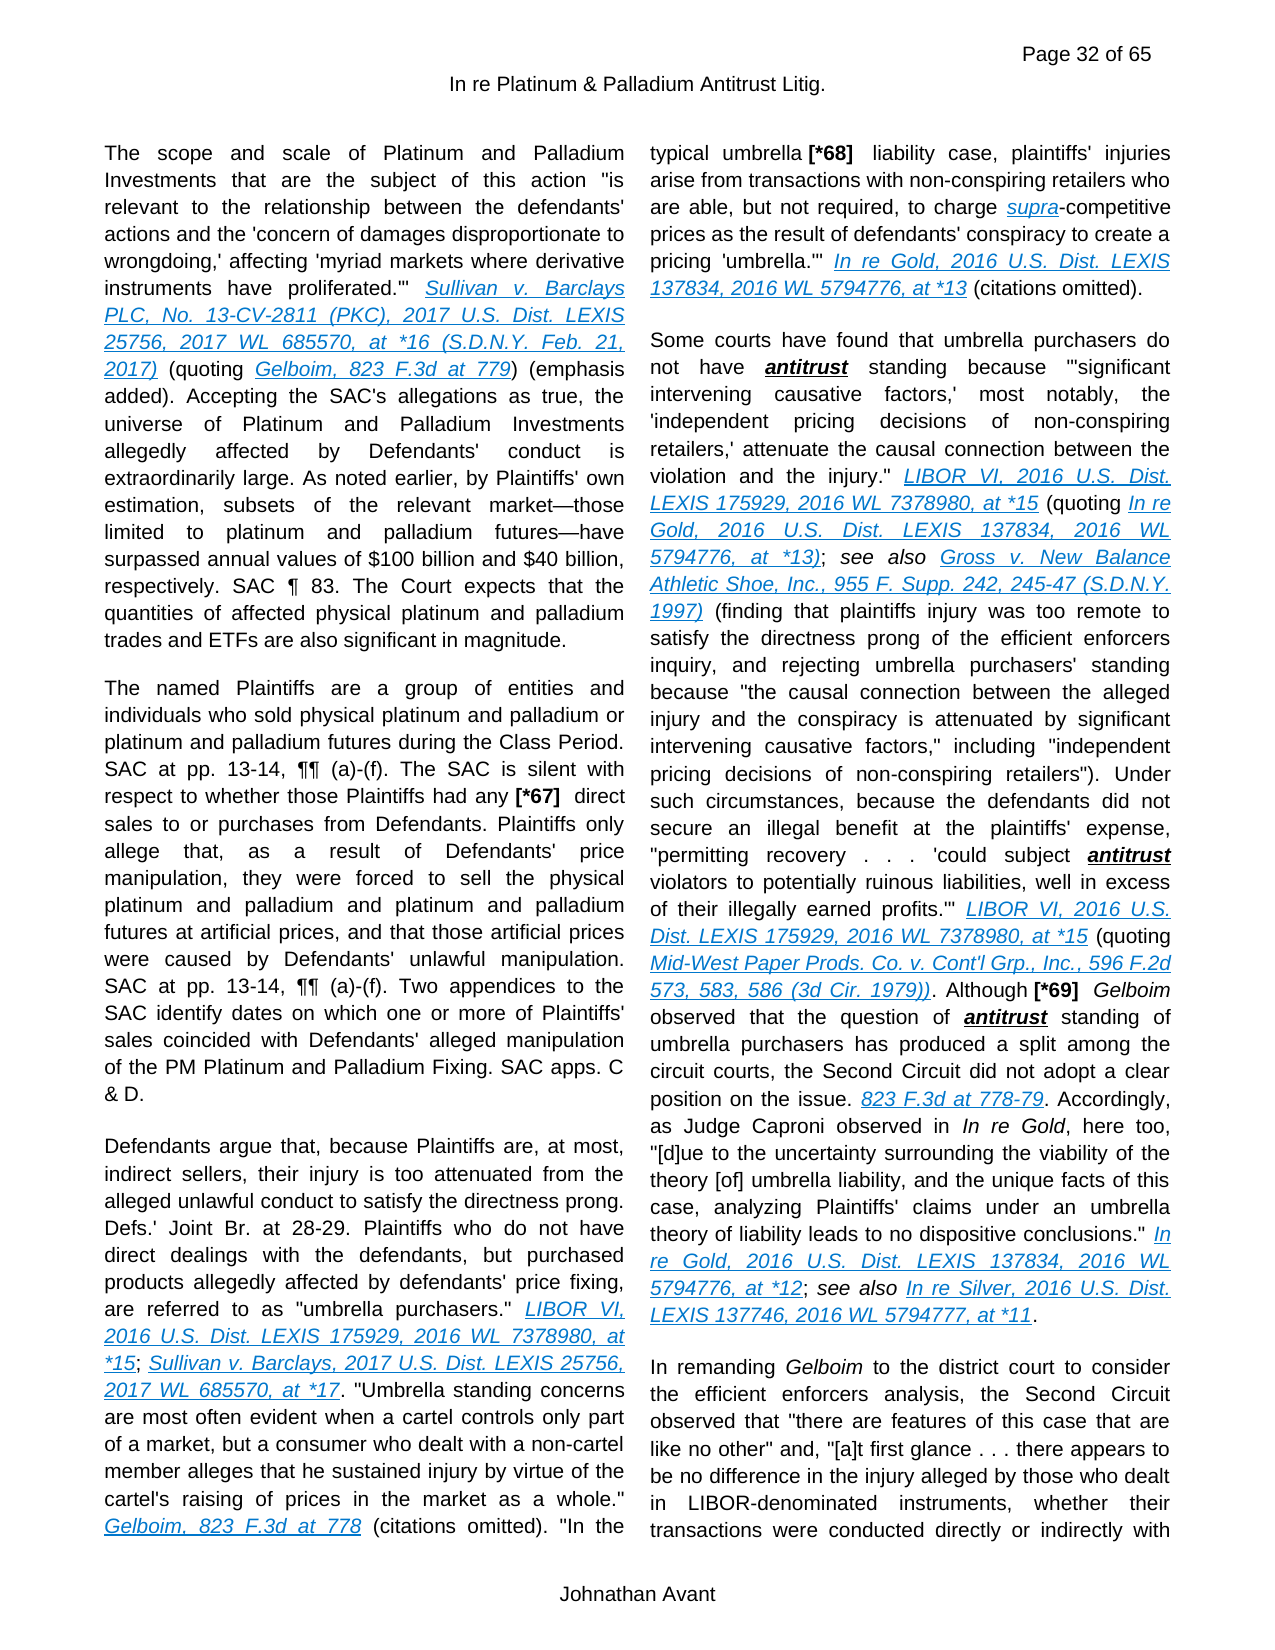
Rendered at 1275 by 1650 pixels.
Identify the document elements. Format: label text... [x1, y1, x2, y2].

text Defendants argue that, because Plaintiffs are, at most, indirect sellers, their injury is too attenuated from the alleged unlawful conduct to satisfy the directness prong. Defs.' Joint Br. at 28-29. Plaintiffs who do not have direct dealings with the defendants, but purchased products allegedly affected by defendants' price fixing, are referred to as "umbrella purchasers." LIBOR VI, 2016 U.S. Dist. LEXIS 175929, 2016 WL 7378980, at *15; Sullivan v. Barclays, 2017 U.S. Dist. LEXIS 25756, 2017 WL 685570, at *17. "Umbrella standing concerns are most often evident when a cartel controls only part of a market, but a consumer who dealt with a non-cartel member alleges that he sustained injury by virtue of the cartel's raising of prices in the market as a whole." Gelboim, 823 F.3d at 778 (citations omitted). "In the typical umbrella [*68] liability case, plaintiffs' injuries arise from transactions with non-conspiring retailers who are able, but not required, to charge supra-competitive prices as the result of defendants' conspiracy to create a pricing 'umbrella.'" In re Gold, 2016 U.S. Dist. LEXIS 137834, 2016 WL 5794776, at *13 (citations omitted). [104, 1131, 625, 1345]
text Some courts have found that umbrella purchasers do not have antitrust standing because "'significant intervening causative factors,' most notably, the 'independent pricing decisions of non-conspiring retailers,' attenuate the causal connection between the violation and the injury." LIBOR VI, 2016 U.S. Dist. LEXIS 175929, 2016 WL 7378980, at *15 (quoting In re Gold, 2016 U.S. Dist. LEXIS 137834, 2016 WL 5794776, at *13); see also Gross v. New Balance Athletic Shoe, Inc., 955 F. Supp. 242, 245-47 (S.D.N.Y. 1997) (finding that plaintiffs injury was too remote to satisfy the directness prong of the efficient enforcers inquiry, and rejecting umbrella purchasers' standing because "the causal connection between the alleged injury and the conspiracy is attenuated by significant intervening causative factors," including "independent pricing decisions of non-conspiring retailers"). Under such circumstances, because the defendants did not secure an illegal benefit at the plaintiffs' expense, "permitting recovery . . . 'could subject antitrust violators to potentially ruinous liabilities, well in excess of their illegally earned profits.'" LIBOR VI, 2016 U.S. Dist. LEXIS 175929, 2016 WL 7378980, at *15 (quoting Mid-West Paper Prods. Co. v. Cont'l Grp., Inc., 596 F.2d 573, 583, 586 (3d Cir. 1979)). Although [*69] Gelboim observed that the question of antitrust standing of umbrella purchasers has produced a split among the circuit courts, the Second Circuit did not adopt a clear position on the issue. 823 F.3d at 778-79. Accordingly, as Judge Caproni observed in In re Gold, here too, "[d]ue to the uncertainty surrounding the viability of the theory [of] umbrella liability, and the unique facts of this case, analyzing Plaintiffs' claims under an umbrella theory of liability leads to no dispositive conclusions." In re Gold, 2016 U.S. Dist. LEXIS 137834, 2016 WL 5794776, at *12; see also In re Silver, 2016 U.S. Dist. LEXIS 137746, 2016 WL 5794777, at *11. [650, 973, 1171, 1270]
text The scope and scale of Platinum and Palladium Investments that are the subject of this action "is relevant to the relationship between the defendants' actions and the 'concern of damages disproportionate to wrongdoing,' affecting 'myriad markets where derivative instruments have proliferated.'" Sullivan v. Barclays PLC, No. 13-CV-2811 (PKC), 2017 U.S. Dist. LEXIS 25756, 2017 WL 685570, at *16 (S.D.N.Y. Feb. 21, 2017) (quoting Gelboim, 823 F.3d at 779) (emphasis added). Accepting the SAC's allegations as true, the universe of Platinum and Palladium Investments allegedly affected by Defendants' conduct is extraordinarily large. As noted earlier, by Plaintiffs' own estimation, subsets of the relevant market—those limited to platinum and palladium futures—have surpassed annual values of $100 billion and $40 billion, respectively. SAC ¶ 83. The Court expects that the quantities of affected physical platinum and palladium trades and ETFs are also significant in magnitude. [104, 137, 625, 324]
text Some courts have found that umbrella purchasers do not have antitrust standing because "'significant intervening causative factors,' most notably, the 'independent pricing decisions of non-conspiring retailers,' attenuate the causal connection between the violation and the injury." LIBOR VI, 2016 U.S. Dist. LEXIS 175929, 2016 WL 7378980, at *15 (quoting In re Gold, 2016 U.S. Dist. LEXIS 137834, 2016 WL 5794776, at *13); see also Gross v. New Balance Athletic Shoe, Inc., 955 F. Supp. 242, 245-47 (S.D.N.Y. 1997) (finding that plaintiffs injury was too remote to satisfy the directness prong of the efficient enforcers inquiry, and rejecting umbrella purchasers' standing because "the causal connection between the alleged injury and the conspiracy is attenuated by significant intervening causative factors," including "independent pricing decisions of non-conspiring retailers"). Under such circumstances, because the defendants did not secure an illegal benefit at the plaintiffs' expense, "permitting recovery . . . 'could subject antitrust violators to potentially ruinous liabilities, well in excess of their illegally earned profits.'" LIBOR VI, 2016 U.S. Dist. LEXIS 175929, 2016 WL 7378980, at *15 (quoting Mid-West Paper Prods. Co. v. Cont'l Grp., Inc., 596 F.2d 573, 583, 586 (3d Cir. 1979)). Although [*69] Gelboim observed that the question of antitrust standing of umbrella purchasers has produced a split among the circuit courts, the Second Circuit did not adopt a clear position on the issue. 823 F.3d at 778-79. Accordingly, as Judge Caproni observed in In re Gold, here too, "[d]ue to the uncertainty surrounding the viability of the theory [of] umbrella liability, and the unique facts of this case, analyzing Plaintiffs' claims under an umbrella theory of liability leads to no dispositive conclusions." In re Gold, 2016 U.S. Dist. LEXIS 137834, 2016 WL 5794776, at *12; see also In re Silver, 2016 U.S. Dist. LEXIS 137746, 2016 WL 5794777, at *11. [650, 594, 1171, 972]
text The named Plaintiffs are a group of entities and individuals who sold physical platinum and palladium or platinum and palladium futures during the Class Period. SAC at pp. 13-14, ¶¶ (a)-(f). The SAC is silent with respect to whether those Plaintiffs had any [*67] direct sales to or purchases from Defendants. Plaintiffs only allege that, as a result of Defendants' price manipulation, they were forced to sell the physical platinum and palladium and platinum and palladium futures at artificial prices, and that those artificial prices were caused by Defendants' unlawful manipulation. SAC at pp. 13-14, ¶¶ (a)-(f). Two appendices to the SAC identify dates on which one or more of Plaintiffs' sales coincided with Defendants' alleged manipulation of the PM Platinum and Palladium Fixing. SAC apps. C & D. [104, 673, 625, 1106]
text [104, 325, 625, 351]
text Defendants argue that, because Plaintiffs are, at most, indirect sellers, their injury is too attenuated from the alleged unlawful conduct to satisfy the directness prong. Defs.' Joint Br. at 28-29. Plaintiffs who do not have direct dealings with the defendants, but purchased products allegedly affected by defendants' price fixing, are referred to as "umbrella purchasers." LIBOR VI, 2016 U.S. Dist. LEXIS 175929, 2016 WL 7378980, at *15; Sullivan v. Barclays, 2017 U.S. Dist. LEXIS 25756, 2017 WL 685570, at *17. "Umbrella standing concerns are most often evident when a cartel controls only part of a market, but a consumer who dealt with a non-cartel member alleges that he sustained injury by virtue of the cartel's raising of prices in the market as a whole." Gelboim, 823 F.3d at 778 (citations omitted). "In the typical umbrella [*68] liability case, plaintiffs' injuries arise from transactions with non-conspiring retailers who are able, but not required, to charge supra-competitive prices as the result of defendants' conspiracy to create a pricing 'umbrella.'" In re Gold, 2016 U.S. Dist. LEXIS 137834, 2016 WL 5794776, at *13 (citations omitted). [650, 137, 1171, 300]
text Defendants argue that, because Plaintiffs are, at most, indirect sellers, their injury is too attenuated from the alleged unlawful conduct to satisfy the directness prong. Defs.' Joint Br. at 28-29. Plaintiffs who do not have direct dealings with the defendants, but purchased products allegedly affected by defendants' price fixing, are referred to as "umbrella purchasers." LIBOR VI, 2016 U.S. Dist. LEXIS 175929, 2016 WL 7378980, at *15; Sullivan v. Barclays, 2017 U.S. Dist. LEXIS 25756, 2017 WL 685570, at *17. "Umbrella standing concerns are most often evident when a cartel controls only part of a market, but a consumer who dealt with a non-cartel member alleges that he sustained injury by virtue of the cartel's raising of prices in the market as a whole." Gelboim, 823 F.3d at 778 (citations omitted). "In the typical umbrella [*68] liability case, plaintiffs' injuries arise from transactions with non-conspiring retailers who are able, but not required, to charge supra-competitive prices as the result of defendants' conspiracy to create a pricing 'umbrella.'" In re Gold, 2016 U.S. Dist. LEXIS 137834, 2016 WL 5794776, at *13 (citations omitted). [104, 1346, 625, 1537]
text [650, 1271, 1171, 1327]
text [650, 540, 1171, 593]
text The scope and scale of Platinum and Palladium Investments that are the subject of this action "is relevant to the relationship between the defendants' actions and the 'concern of damages disproportionate to wrongdoing,' affecting 'myriad markets where derivative instruments have proliferated.'" Sullivan v. Barclays PLC, No. 13-CV-2811 (PKC), 2017 U.S. Dist. LEXIS 25756, 2017 WL 685570, at *16 (S.D.N.Y. Feb. 21, 2017) (quoting Gelboim, 823 F.3d at 779) (emphasis added). Accepting the SAC's allegations as true, the universe of Platinum and Palladium Investments allegedly affected by Defendants' conduct is extraordinarily large. As noted earlier, by Plaintiffs' own estimation, subsets of the relevant market—those limited to platinum and palladium futures—have surpassed annual values of $100 billion and $40 billion, respectively. SAC ¶ 83. The Court expects that the quantities of affected physical platinum and palladium trades and ETFs are also significant in magnitude. [104, 352, 625, 652]
